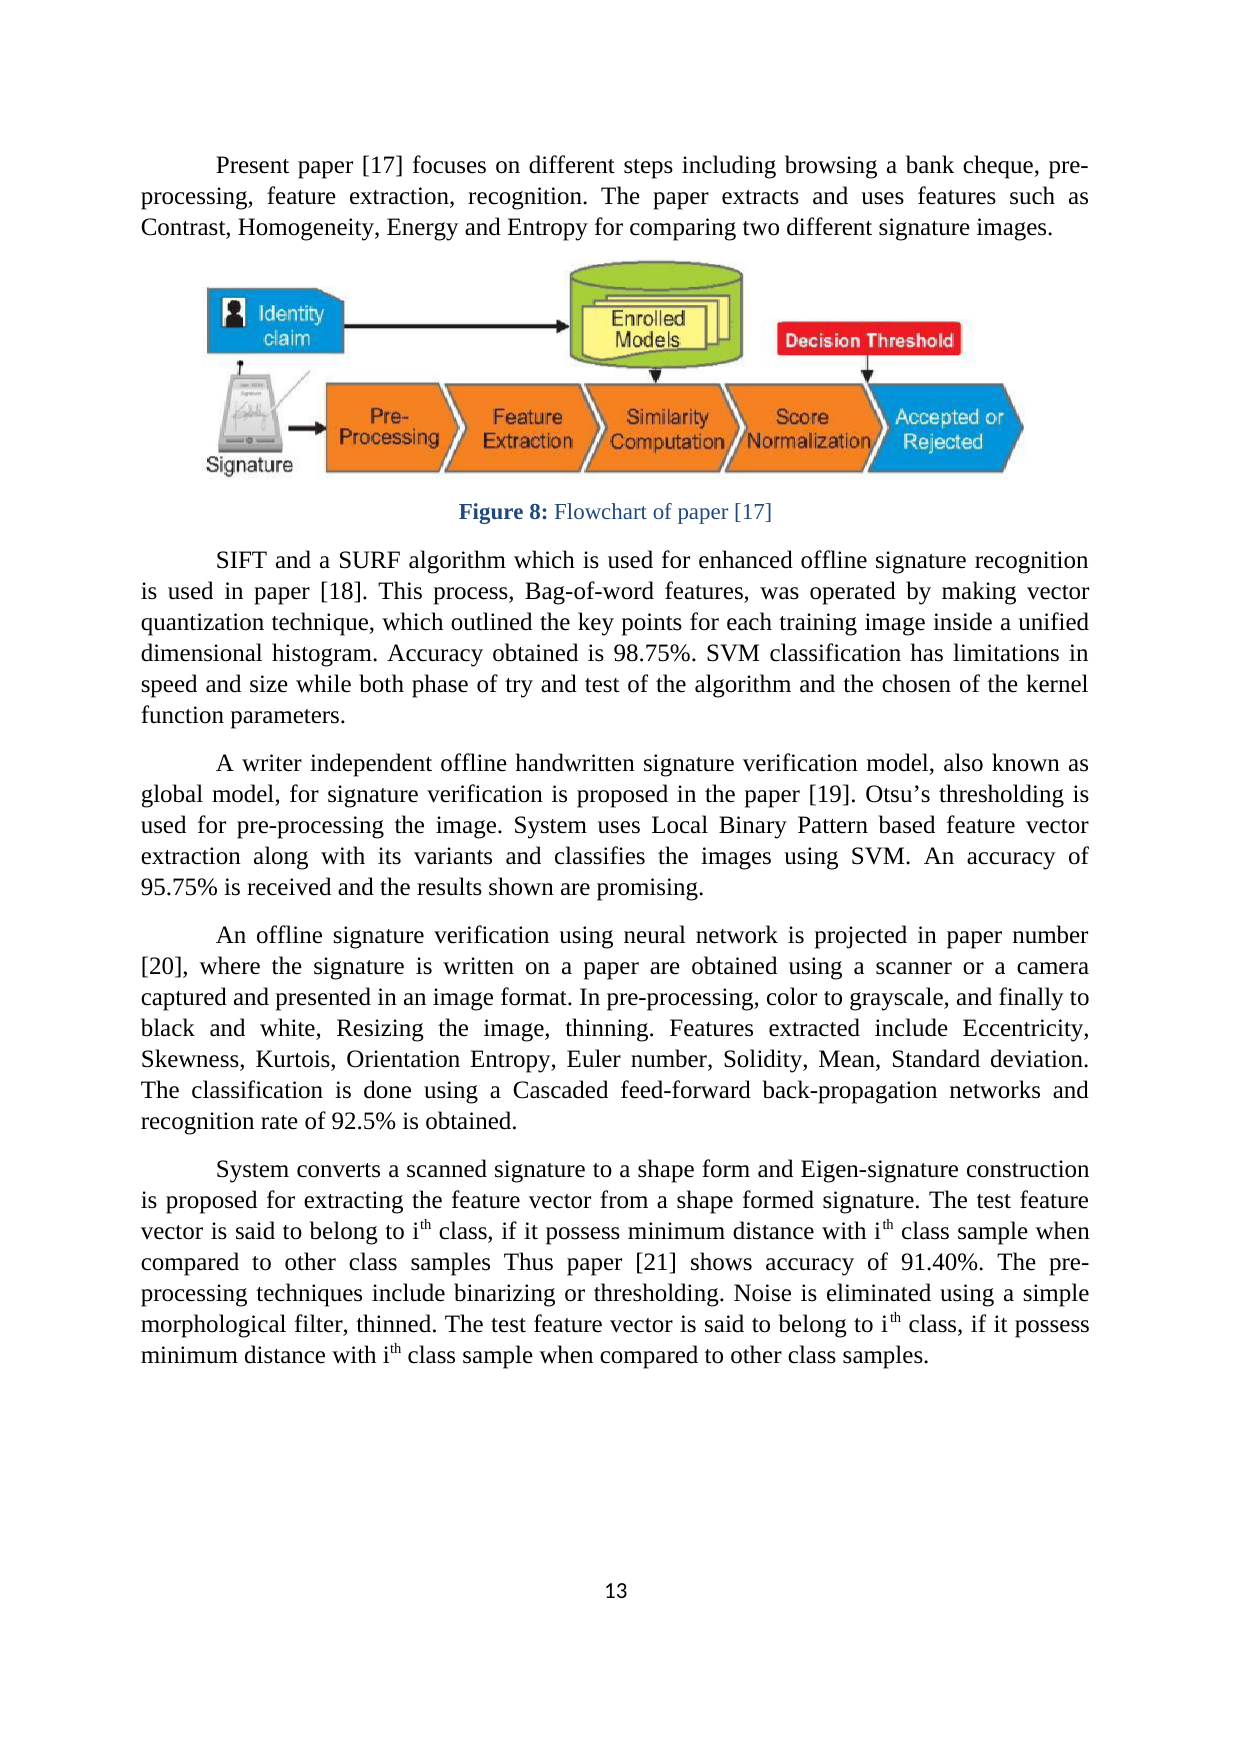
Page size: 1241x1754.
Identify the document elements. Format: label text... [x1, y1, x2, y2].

text SIFT and a SURF algorithm which is used for enhanced offline signature recognition is used in paper [18]. This process, Bag-of-word features, was operated by making vector quantization technique, which outlined the key points for each training image inside a unified dimensional histogram. Accuracy obtained is 98.75%. SVM classification has limitations in speed and size while both phase of try and test of the algorithm and the chosen of the kernel function parameters. [141, 545, 1090, 729]
text Figure 8: Flowchart of paper [17] [141, 498, 1090, 524]
picture [191, 259, 1040, 480]
text An offline signature verification using neural network is projected in paper number [20], where the signature is written on a paper are obtained using a scanner or a camera captured and presented in an image format. In pre-processing, color to grayscale, and finally to black and white, Resizing the image, thinning. Features extracted include Eccentricity, Skewness, Kurtois, Orientation Entropy, Euler number, Solidity, Mean, Standard deviation. The classification is done using a Cascaded feed-forward back-propagation networks and recognition rate of 92.5% is obtained. [141, 920, 1090, 1135]
text A writer independent offline handwritten signature verification model, also known as global model, for signature verification is proposed in the paper [19]. Otsu’s thresholding is used for pre-processing the image. System uses Local Binary Pattern based feature vector extraction along with its variants and classifies the images using SVM. An accuracy of 95.75% is received and the results shown are promising. [141, 748, 1090, 901]
text Present paper [17] focuses on different steps including browsing a bank cheque, pre-processing, feature extraction, recognition. The paper extracts and uses features such as Contrast, Homogeneity, Energy and Entropy for comparing two different signature images. [141, 150, 1090, 241]
text System converts a scanned signature to a shape form and Eigen-signature construction is proposed for extracting the feature vector from a shape formed signature. The test feature vector is said to belong to ith class, if it possess minimum distance with ith class sample when compared to other class samples Thus paper [21] shows accuracy of 91.40%. The pre-processing techniques include binarizing or thresholding. Noise is eliminated using a simple morphological filter, thinned. The test feature vector is said to belong to ith class, if it possess minimum distance with ith class sample when compared to other class samples. [141, 1154, 1090, 1369]
